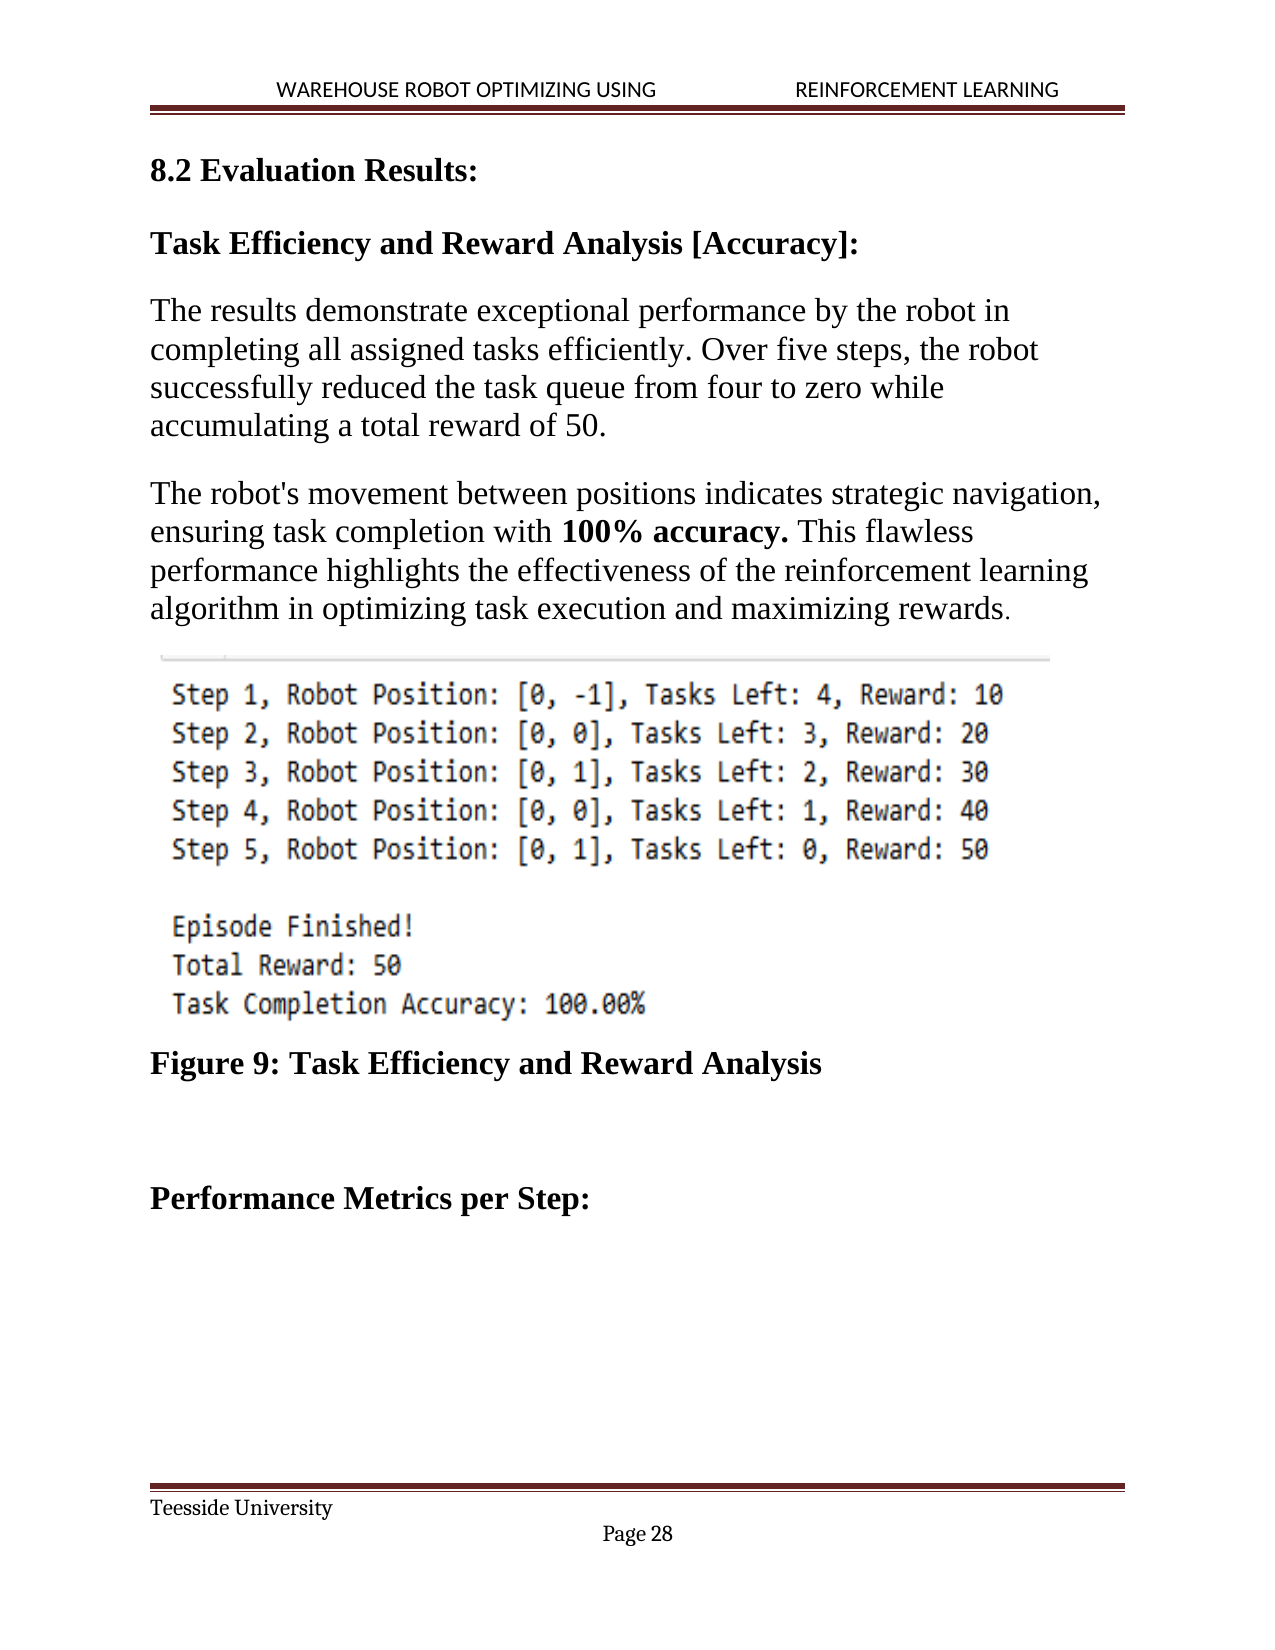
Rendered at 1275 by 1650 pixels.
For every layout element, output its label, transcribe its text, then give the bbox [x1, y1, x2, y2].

text The robot's movement between positions indicates strategic navigation, ensuring task completion with 100% accuracy. This flawless performance highlights the effectiveness of the reinforcement learning algorithm in optimizing task execution and maximizing rewards. [150, 473, 1125, 627]
text 8.2 Evaluation Results: [150, 150, 1125, 188]
text Task Efficiency and Reward Analysis [Accuracy]: [150, 223, 1125, 262]
text Performance Metrics per Step: [150, 1178, 1125, 1217]
picture [150, 655, 1050, 1044]
text The results demonstrate exceptional performance by the robot in completing all assigned tasks efficiently. Over five steps, the robot successfully reduced the task queue from four to zero while accumulating a total reward of 50. [150, 291, 1125, 444]
